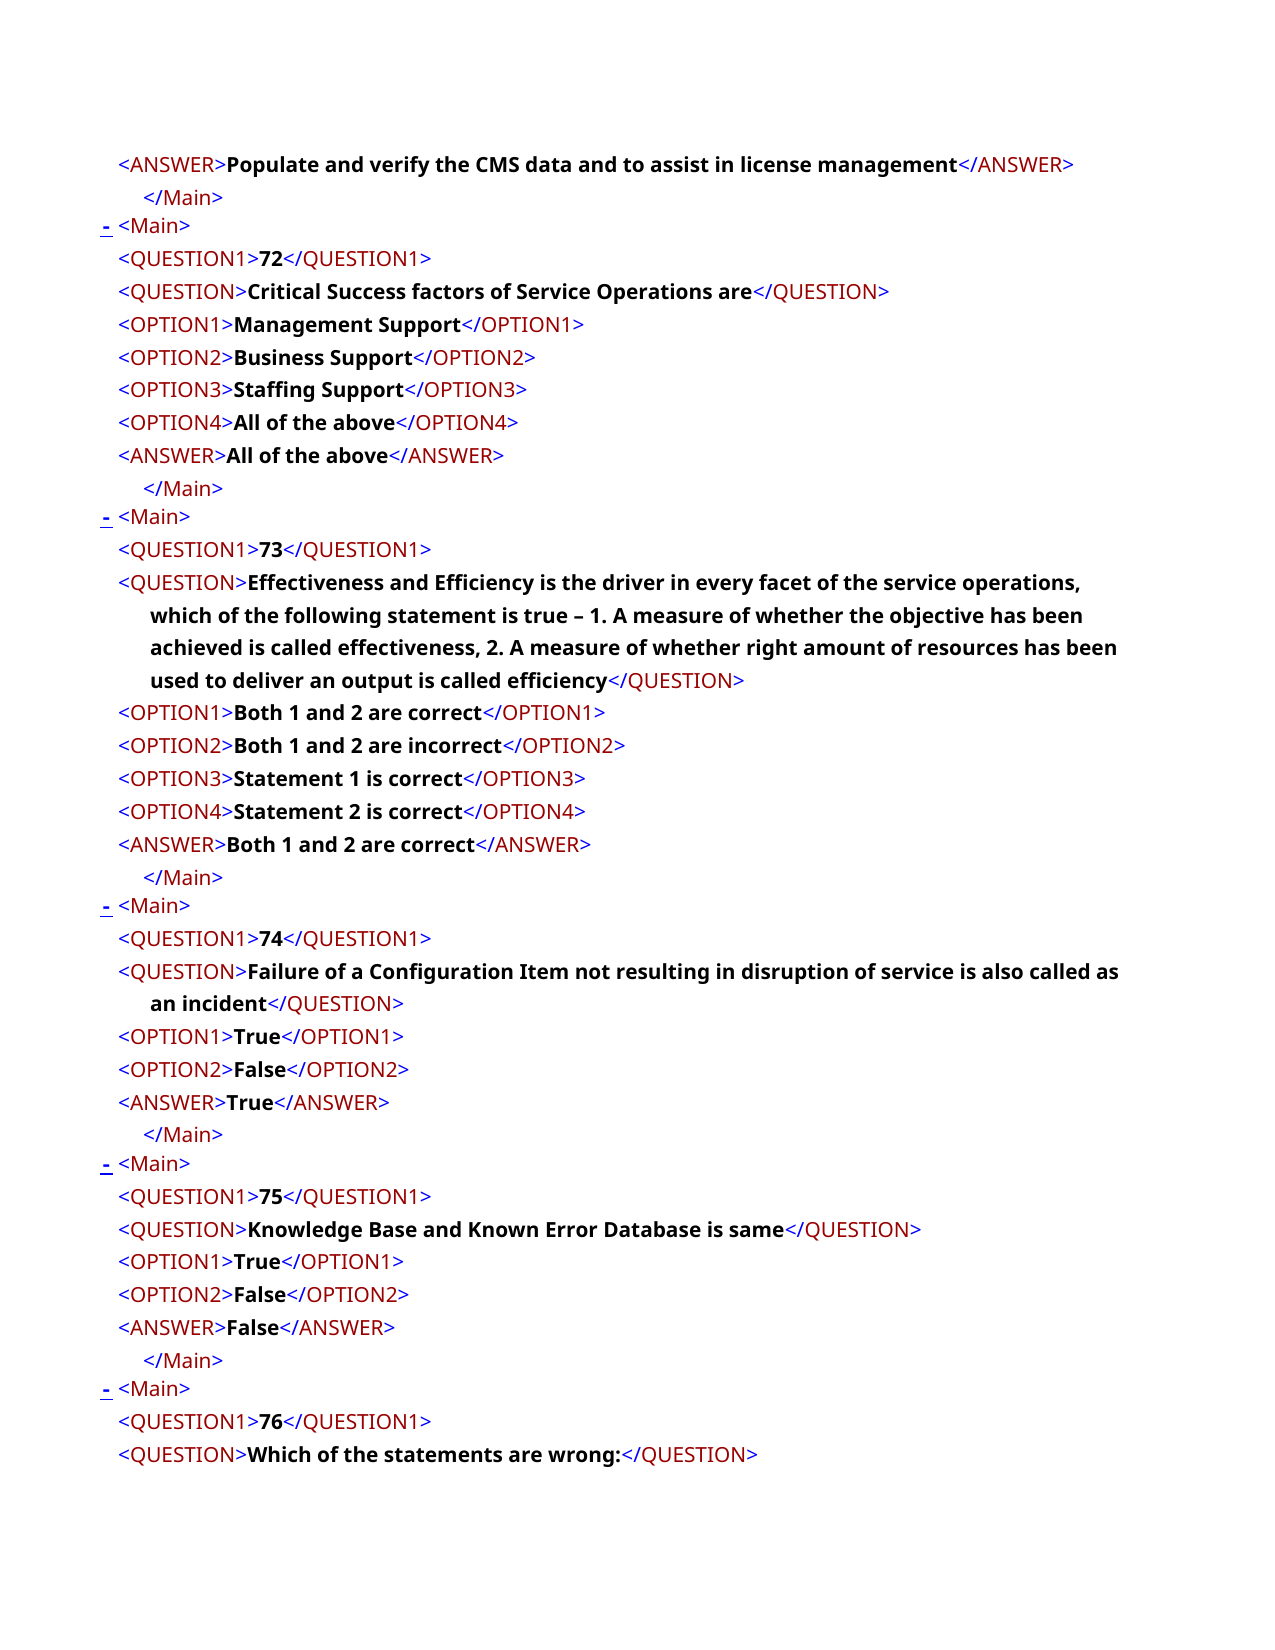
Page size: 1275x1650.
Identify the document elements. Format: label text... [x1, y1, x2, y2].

text <OPTION2>False</OPTION2> [100, 1055, 1125, 1083]
text <OPTION3>Statement 1 is correct</OPTION3> [100, 764, 1125, 793]
text <QUESTION>Which of the statements are wrong:</QUESTION> [100, 1440, 1125, 1469]
text <OPTION3>Staffing Support</OPTION3> [100, 375, 1125, 404]
text <QUESTION>Critical Success factors of Service Operations are</QUESTION> [100, 277, 1125, 306]
text <ANSWER>Populate and verify the CMS data and to assist in license management</ANSWER> [100, 150, 1125, 178]
text <OPTION4>All of the above</OPTION4> [100, 408, 1125, 437]
text - <Main> [100, 1374, 1125, 1403]
text <ANSWER>True</ANSWER> [100, 1088, 1125, 1116]
text - <Main> [100, 891, 1125, 920]
text </Main> [125, 863, 1125, 891]
text <QUESTION1>74</QUESTION1> [100, 924, 1125, 952]
text <QUESTION1>72</QUESTION1> [100, 244, 1125, 273]
text <OPTION1>Both 1 and 2 are correct</OPTION1> [100, 698, 1125, 727]
text <OPTION2>False</OPTION2> [100, 1280, 1125, 1309]
text <QUESTION1>73</QUESTION1> [100, 535, 1125, 564]
text - <Main> [100, 502, 1125, 531]
text - <Main> [100, 211, 1125, 240]
text <QUESTION>Effectiveness and Efficiency is the driver in every facet of the service operations, which of the following statement is true – 1. A measure of whether the objective has been achieved is called effectiveness, 2. A measure of whether right amount of resources has been used to deliver an output is called efficiency</QUESTION> [100, 568, 1125, 694]
text <OPTION2>Business Support</OPTION2> [100, 343, 1125, 371]
text <OPTION1>Management Support</OPTION1> [100, 310, 1125, 338]
text <ANSWER>All of the above</ANSWER> [100, 441, 1125, 469]
text <OPTION1>True</OPTION1> [100, 1022, 1125, 1051]
text <QUESTION>Knowledge Base and Known Error Database is same</QUESTION> [100, 1215, 1125, 1243]
text </Main> [125, 474, 1125, 502]
text <OPTION2>Both 1 and 2 are incorrect</OPTION2> [100, 731, 1125, 760]
text <QUESTION1>75</QUESTION1> [100, 1182, 1125, 1210]
text </Main> [125, 1121, 1125, 1149]
text </Main> [125, 183, 1125, 211]
text <QUESTION>Failure of a Configuration Item not resulting in disruption of service is also called as an incident</QUESTION> [100, 957, 1125, 1018]
text <ANSWER>Both 1 and 2 are correct</ANSWER> [100, 830, 1125, 858]
text - <Main> [100, 1149, 1125, 1178]
text <OPTION1>True</OPTION1> [100, 1247, 1125, 1276]
text <OPTION4>Statement 2 is correct</OPTION4> [100, 797, 1125, 826]
text </Main> [125, 1346, 1125, 1374]
text <QUESTION1>76</QUESTION1> [100, 1407, 1125, 1436]
text <ANSWER>False</ANSWER> [100, 1313, 1125, 1342]
